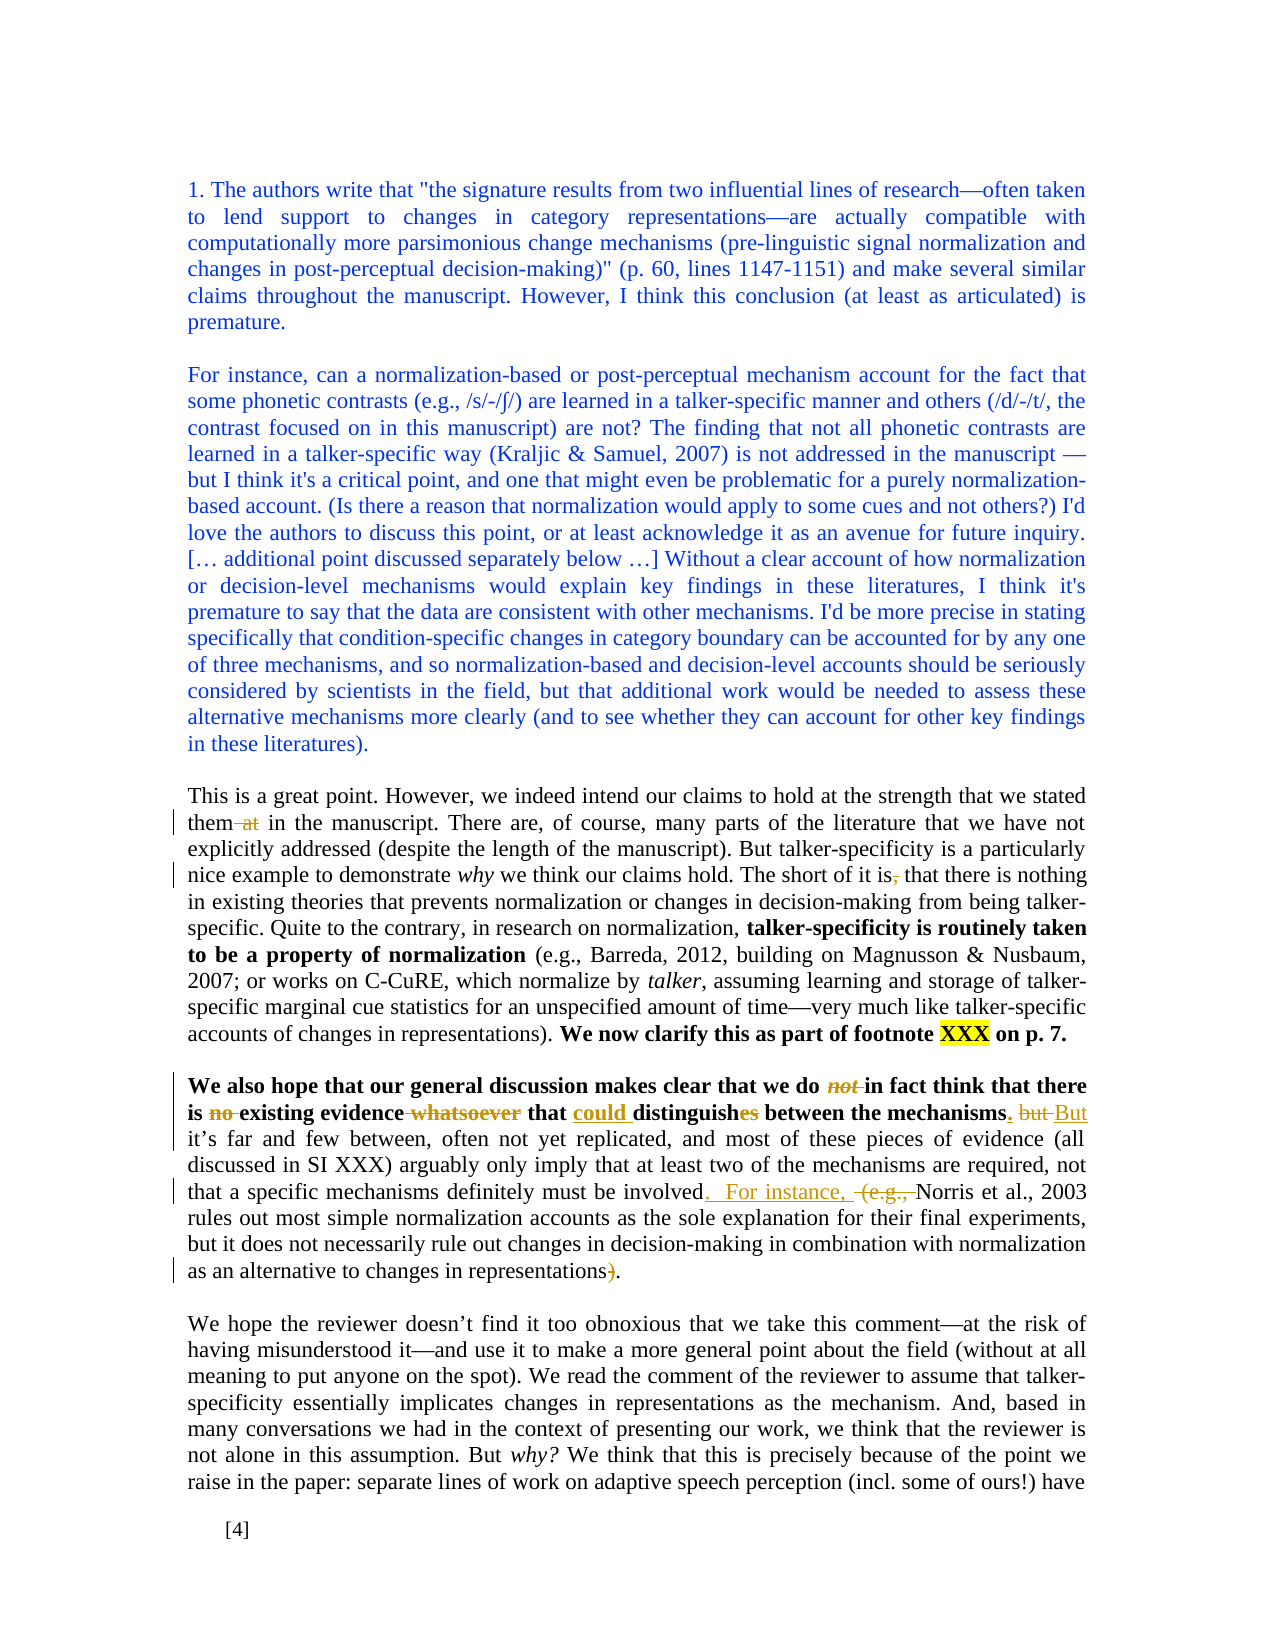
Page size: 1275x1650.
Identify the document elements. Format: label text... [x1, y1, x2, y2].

text For instance, can a normalization-based or post-perceptual mechanism account for the fact that some phonetic contrasts (e.g., /s/-/∫/) are learned in a talker-specific manner and others (/d/-/t/, the contrast focused on in this manuscript) are not? The finding that not all phonetic contrasts are learned in a talker-specific way (Kraljic & Samuel, 2007) is not addressed in the manuscript — but I think it's a critical point, and one that might even be problematic for a purely normalization-based account. (Is there a reason that normalization would apply to some cues and not others?) I'd love the authors to discuss this point, or at least acknowledge it as an avenue for future inquiry. [… additional point discussed separately below …] Without a clear account of how normalization or decision-level mechanisms would explain key findings in these literatures, I think it's premature to say that the data are consistent with other mechanisms. I'd be more precise in stating specifically that condition-specific changes in category boundary can be accounted for by any one of three mechanisms, and so normalization-based and decision-level accounts should be seriously considered by scientists in the field, but that additional work would be needed to assess these alternative mechanisms more clearly (and to see whether they can account for other key findings in these literatures). [187, 361, 1087, 756]
text This is a great point. However, we indeed intend our claims to hold at the strength that we stated them in the manuscript. There are, of course, many parts of the literature that we have not explicitly addressed (despite the length of the manuscript). But talker-specificity is a particularly nice example to demonstrate why we think our claims hold. The short of it is that there is nothing in existing theories that prevents normalization or changes in decision-making from being talker-specific. Quite to the contrary, in research on normalization, talker-specificity is routinely taken to be a property of normalization (e.g., Barreda, 2012, building on Magnusson & Nusbaum, 2007; or works on C-CuRE, which normalize by talker, assuming learning and storage of talker-specific marginal cue statistics for an unspecified amount of time—very much like talker-specific accounts of changes in representations). We now clarify this as part of footnote XXX on p. 7. [187, 782, 1087, 1046]
text We also hope that our general discussion makes clear that we do in fact think that there is existing evidence that distinguish between the mechanisms it’s far and few between, often not yet replicated, and most of these pieces of evidence (all discussed in SI XXX) arguably only imply that at least two of the mechanisms are required, not that a specific mechanisms definitely must be involvedNorris et al., 2003 rules out most simple normalization accounts as the sole explanation for their final experiments, but it does not necessarily rule out changes in decision-making in combination with normalization as an alternative to changes in representations. [187, 1072, 1087, 1283]
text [187, 1309, 1087, 1494]
text 1. The authors write that "the signature results from two influential lines of research—often taken to lend support to changes in category representations—are actually compatible with computationally more parsimonious change mechanisms (pre-linguistic signal normalization and changes in post-perceptual decision-making)" (p. 60, lines 1147-1151) and make several similar claims throughout the manuscript. However, I think this conclusion (at least as articulated) is premature. [187, 150, 1087, 334]
